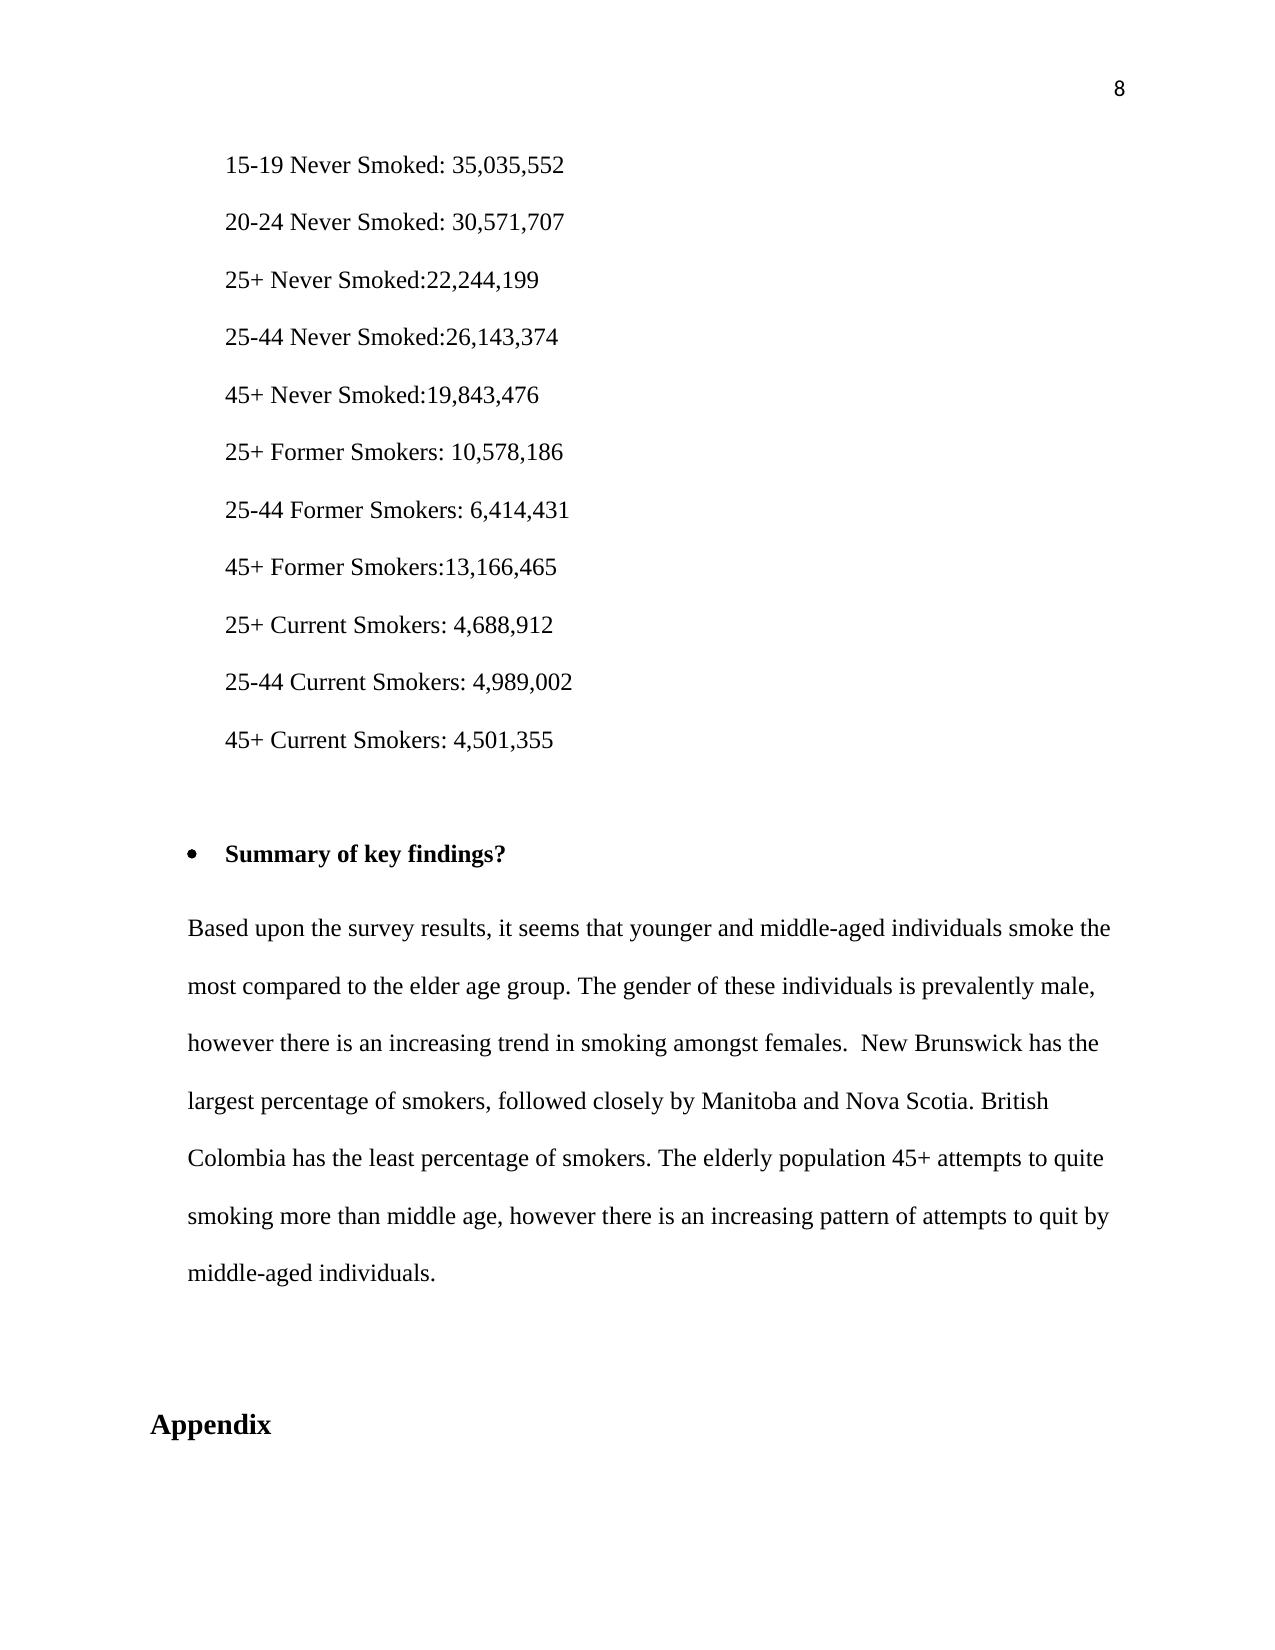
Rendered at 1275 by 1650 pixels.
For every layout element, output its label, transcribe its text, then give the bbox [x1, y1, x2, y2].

list 45+ Never Smoked:19,843,476 [225, 380, 1125, 409]
list 25+ Never Smoked:22,244,199 [225, 265, 1125, 294]
list 15-19 Never Smoked: 35,035,552 [225, 150, 1125, 179]
list 25+ Former Smokers: 10,578,186 [225, 437, 1125, 466]
list 25+ Current Smokers: 4,688,912 [225, 610, 1125, 639]
list 25-44 Current Smokers: 4,989,002 [225, 667, 1125, 696]
text Based upon the survey results, it seems that younger and middle-aged individuals smoke the most compared to the elder age group. The gender of these individuals is prevalently male, however there is an increasing trend in smoking amongst females. New Brunswick has the largest percentage of smokers, followed closely by Manitoba and Nova Scotia. British Colombia has the least percentage of smokers. The elderly population 45+ attempts to quite smoking more than middle age, however there is an increasing pattern of attempts to quit by middle-aged individuals. [187, 913, 1125, 1287]
list 25-44 Never Smoked:26,143,374 [225, 322, 1125, 351]
list 45+ Current Smokers: 4,501,355 [225, 725, 1125, 754]
text Appendix [150, 1407, 1125, 1440]
list 25-44 Former Smokers: 6,414,431 [225, 495, 1125, 524]
list 20-24 Never Smoked: 30,571,707 [225, 207, 1125, 236]
list Summary of key findings? [187, 839, 1125, 868]
list 45+ Former Smokers:13,166,465 [225, 552, 1125, 581]
